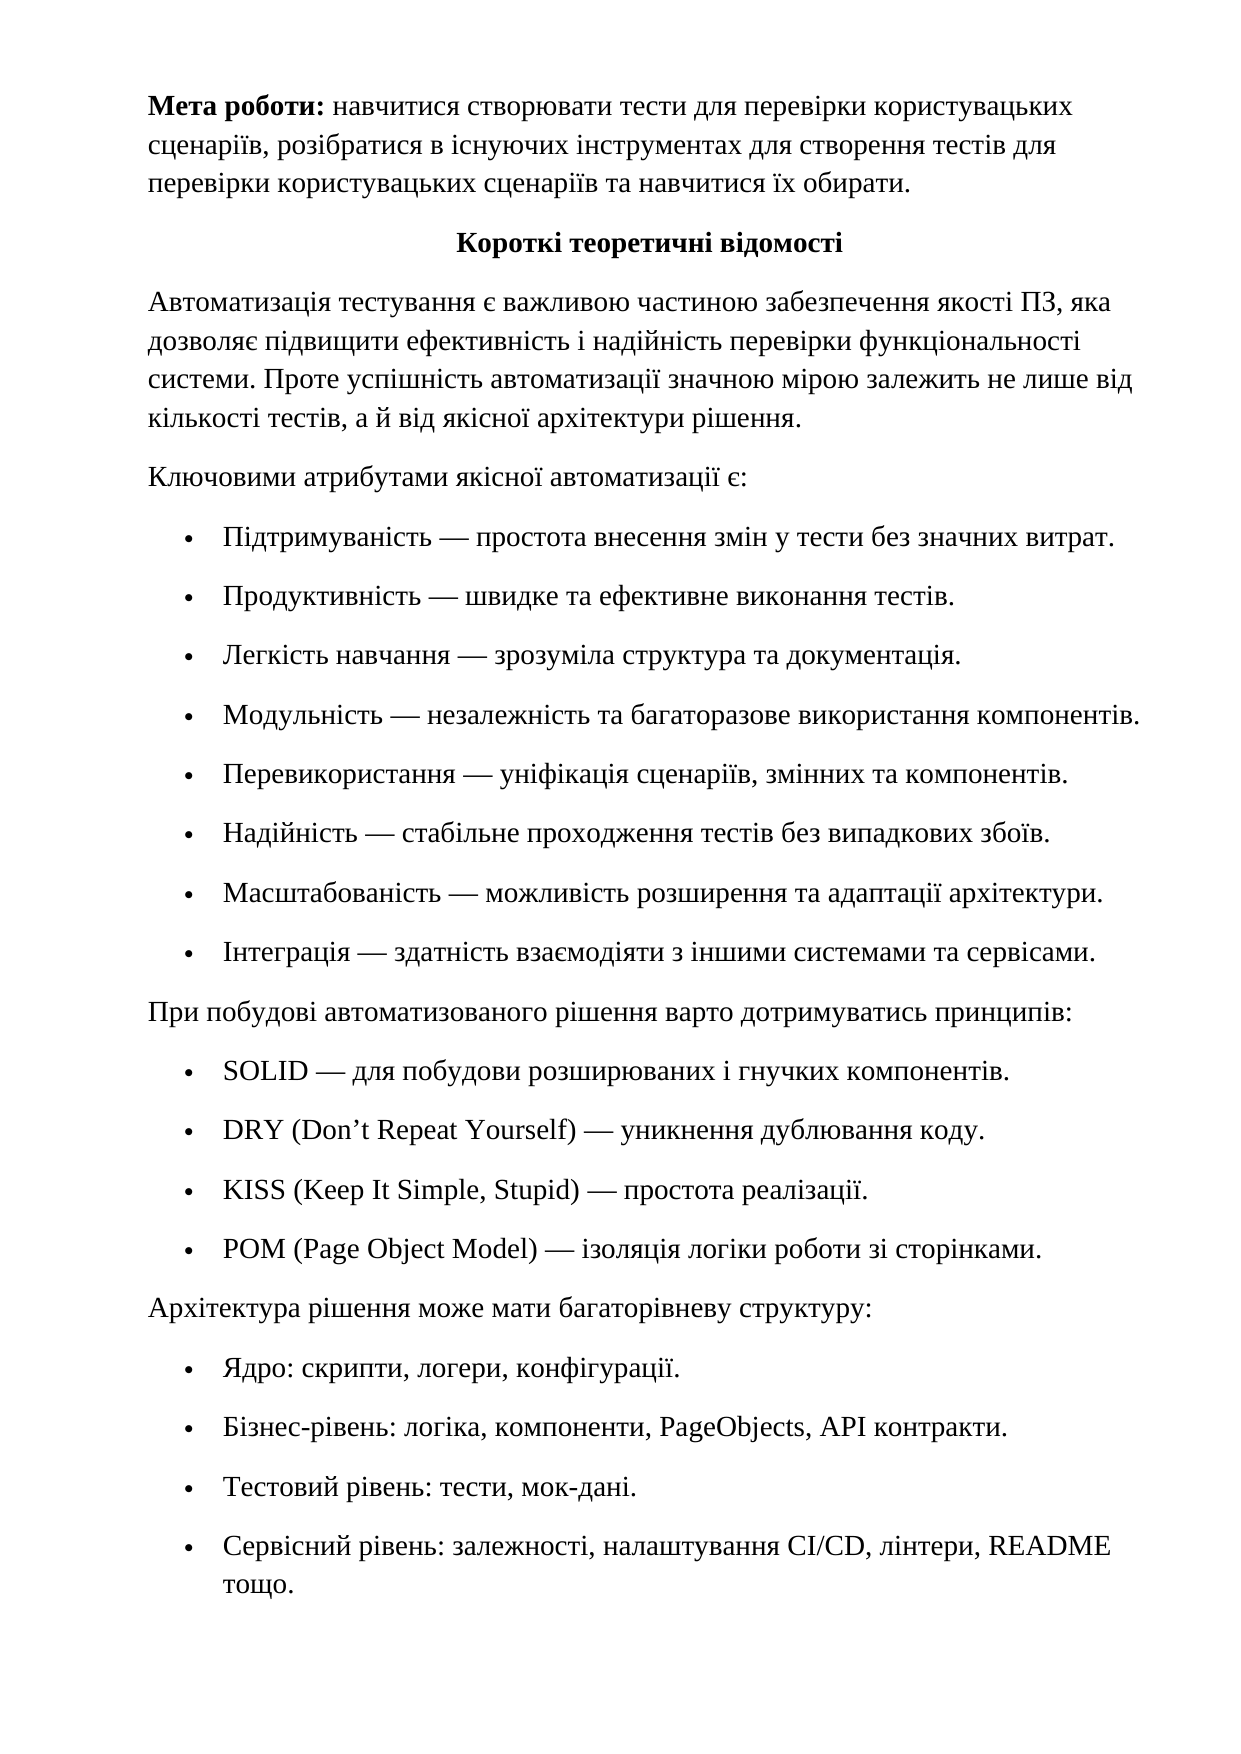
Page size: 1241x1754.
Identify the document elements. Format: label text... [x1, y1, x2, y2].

list Надійність — стабільне проходження тестів без випадкових збоїв. [185, 816, 1152, 849]
list Легкість навчання — зрозуміла структура та документація. [185, 637, 1152, 671]
text При побудові автоматизованого рішення варто дотримуватись принципів: [148, 994, 1152, 1027]
list Сервісний рівень: залежності, налаштування CI/CD, лінтери, README тощо. [185, 1528, 1152, 1600]
text Ключовими атрибутами якісної автоматизації є: [148, 459, 1152, 493]
list SOLID — для побудови розширюваних і гнучких компонентів. [185, 1053, 1152, 1087]
list KISS (Keep It Simple, Stupid) — простота реалізації. [185, 1172, 1152, 1205]
list Інтеграція — здатність взаємодіяти з іншими системами та сервісами. [185, 934, 1152, 968]
list DRY (Don’t Repeat Yourself) — уникнення дублювання коду. [185, 1112, 1152, 1146]
text Автоматизація тестування є важливою частиною забезпечення якості ПЗ, яка дозволяє підвищити ефективність і надійність перевірки функціональності системи. Проте успішність автоматизації значною мірою залежить не лише від кількості тестів, а й від якісної архітектури рішення. [148, 284, 1152, 433]
list Продуктивність — швидке та ефективне виконання тестів. [185, 578, 1152, 612]
list Підтримуваність — простота внесення змін у тести без значних витрат. [185, 519, 1152, 552]
list Тестовий рівень: тести, мок-дані. [185, 1469, 1152, 1502]
text Мета роботи: навчитися створювати тести для перевірки користувацьких сценаріїв, розібратися в існуючих інструментах для створення тестів для перевірки користувацьких сценаріїв та навчитися їх обирати. [148, 88, 1152, 199]
list Бізнес-рівень: логіка, компоненти, PageObjects, API контракти. [185, 1409, 1152, 1443]
list Ядро: скрипти, логери, конфігурації. [185, 1350, 1152, 1383]
list Модульність — незалежність та багаторазове використання компонентів. [185, 697, 1152, 730]
text Короткі теоретичні відомості [148, 225, 1152, 258]
list Перевикористання — уніфікація сценаріїв, змінних та компонентів. [185, 756, 1152, 790]
list POM (Page Object Model) — ізоляція логіки роботи зі сторінками. [185, 1231, 1152, 1265]
text Архітектура рішення може мати багаторівневу структуру: [148, 1291, 1152, 1324]
list Масштабованість — можливість розширення та адаптації архітектури. [185, 875, 1152, 908]
